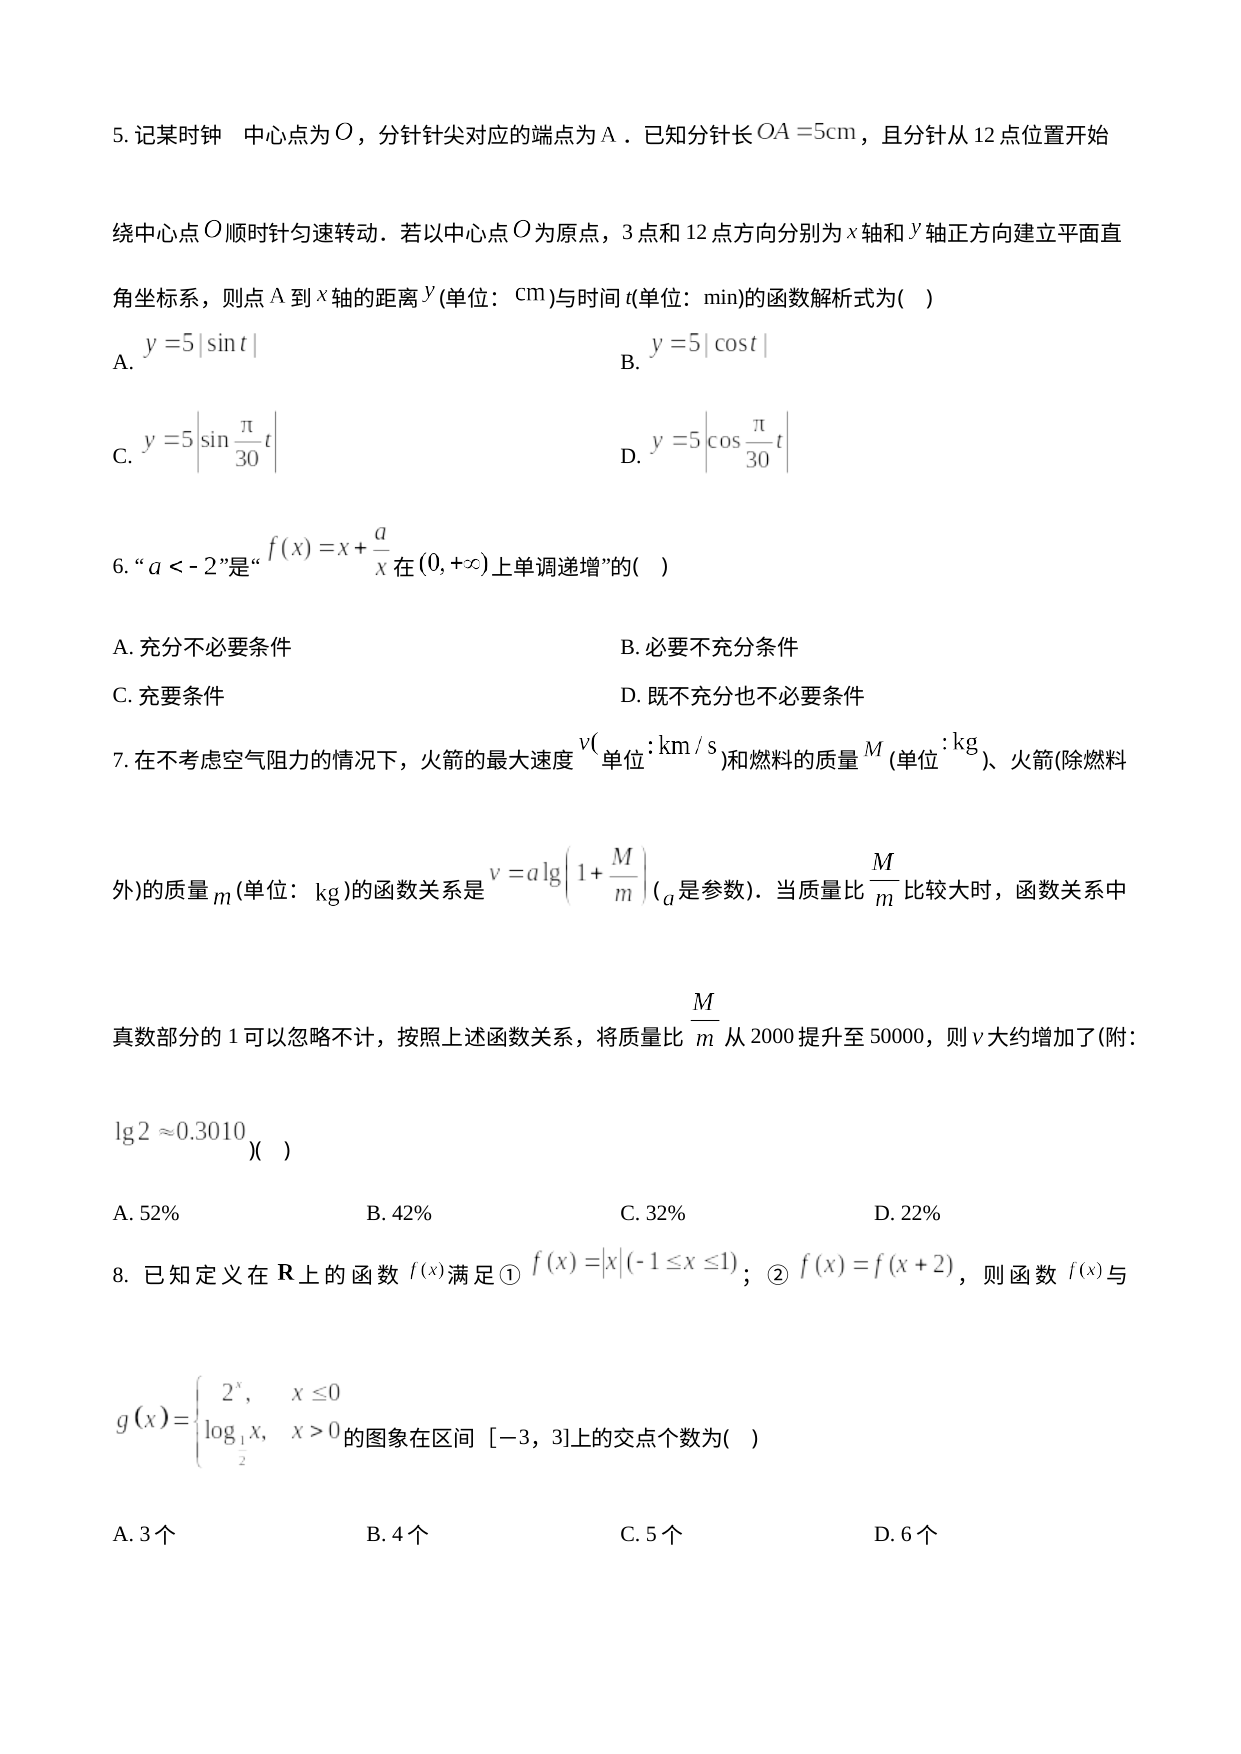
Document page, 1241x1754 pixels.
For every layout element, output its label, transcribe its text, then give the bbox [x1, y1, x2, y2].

text A. 52% B. 42% C. 32% D. 22% [112, 1197, 1128, 1229]
text 5. 记某时钟中心点为，分针针尖对应的端点为．已知分针长，且分针从12点位置开始绕中心点顺时针匀速转动．若以中心点为原点，3点和12点方向分别为轴和轴正方向建立平面直角坐标系，则点到轴的距离(单位：)与时间t(单位：min)的函数解析式为( ) [112, 102, 1128, 313]
text 6. “”是“在上单调递增”的( ) [112, 517, 1128, 614]
text C. D. [112, 407, 1128, 504]
text 8. 已知定义在上的函数满足①；②，则函数与的图象在区间［－3，3]上的交点个数为( ) [112, 1242, 1128, 1502]
text A. B. [112, 329, 1128, 394]
text A. 3个 B. 4个 C. 5个 D. 6个 [112, 1517, 1128, 1550]
text A. 充分不必要条件 B. 必要不充分条件 [112, 630, 1128, 662]
text C. 充要条件 D. 既不充分也不必要条件 [112, 678, 1128, 711]
text 7. 在不考虑空气阻力的情况下，火箭的最大速度单位)和燃料的质量(单位)、火箭(除燃料外)的质量(单位：)的函数关系是(是参数)．当质量比比较大时，函数关系中真数部分的1可以忽略不计，按照上述函数关系，将质量比从2000提升至50000，则大约增加了(附：)( ) [112, 727, 1128, 1182]
